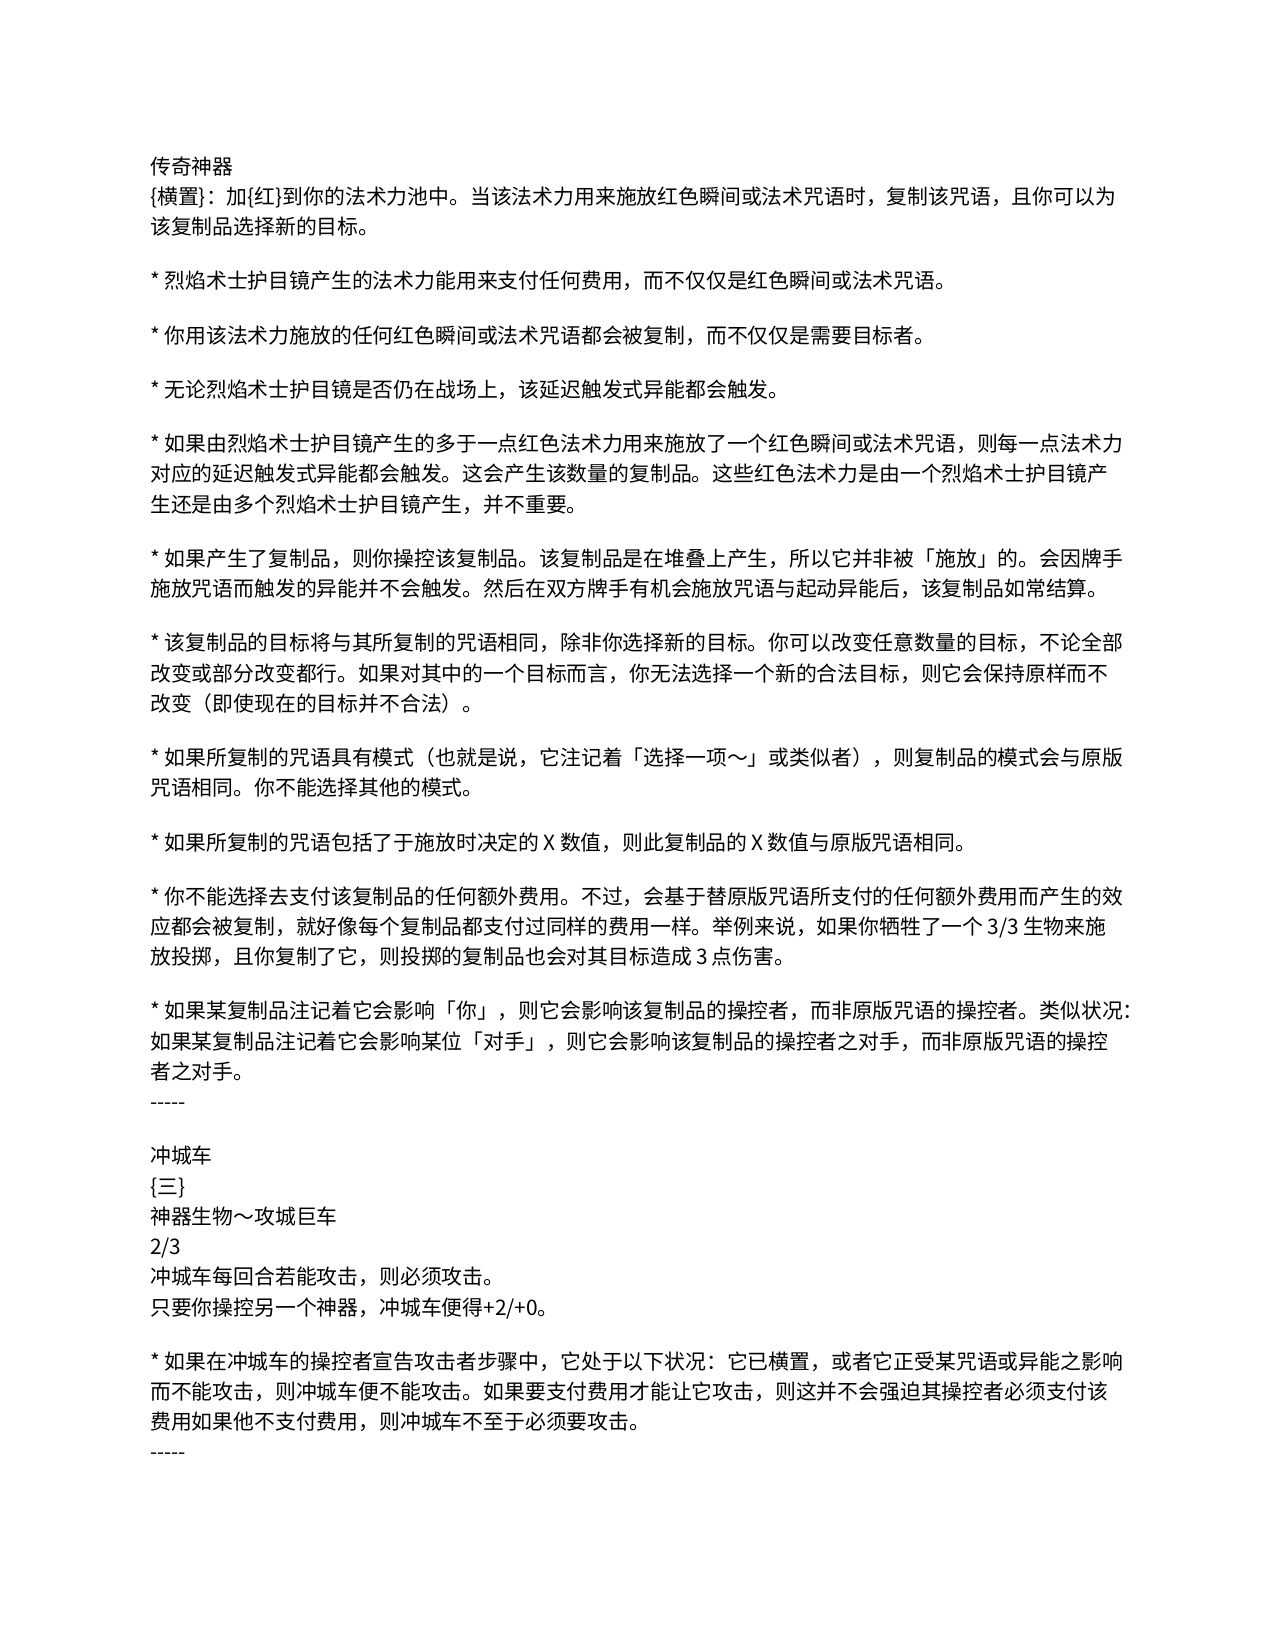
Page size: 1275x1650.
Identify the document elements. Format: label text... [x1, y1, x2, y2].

text {三} [150, 1170, 1125, 1200]
text 只要你操控另一个神器，冲城车便得+2/+0。 [150, 1291, 1125, 1321]
text 传奇神器 [150, 150, 1125, 180]
text ----- [150, 1436, 1125, 1466]
text 冲城车 [150, 1140, 1125, 1170]
text * 如果某复制品注记着它会影响「你」，则它会影响该复制品的操控者，而非原版咒语的操控者。类似状况：如果某复制品注记着它会影响某位「对手」，则它会影响该复制品的操控者之对手，而非原版咒语的操控者之对手。 [150, 995, 1125, 1085]
text * 如果由烈焰术士护目镜产生的多于一点红色法术力用来施放了一个红色瞬间或法术咒语，则每一点法术力对应的延迟触发式异能都会触发。这会产生该数量的复制品。这些红色法术力是由一个烈焰术士护目镜产生还是由多个烈焰术士护目镜产生，并不重要。 [150, 427, 1125, 518]
text {横置}：加{红}到你的法术力池中。当该法术力用来施放红色瞬间或法术咒语时，复制该咒语，且你可以为该复制品选择新的目标。 [150, 180, 1125, 241]
text * 该复制品的目标将与其所复制的咒语相同，除非你选择新的目标。你可以改变任意数量的目标，不论全部改变或部分改变都行。如果对其中的一个目标而言，你无法选择一个新的合法目标，则它会保持原样而不改变（即使现在的目标并不合法）。 [150, 627, 1125, 717]
text * 如果在冲城车的操控者宣告攻击者步骤中，它处于以下状况：它已横置，或者它正受某咒语或异能之影响而不能攻击，则冲城车便不能攻击。如果要支付费用才能让它攻击，则这并不会强迫其操控者必须支付该费用如果他不支付费用，则冲城车不至于必须要攻击。 [150, 1345, 1125, 1436]
text * 烈焰术士护目镜产生的法术力能用来支付任何费用，而不仅仅是红色瞬间或法术咒语。 [150, 265, 1125, 295]
text 冲城车每回合若能攻击，则必须攻击。 [150, 1261, 1125, 1291]
text * 你不能选择去支付该复制品的任何额外费用。不过，会基于替原版咒语所支付的任何额外费用而产生的效应都会被复制，就好像每个复制品都支付过同样的费用一样。举例来说，如果你牺牲了一个3/3生物来施放投掷，且你复制了它，则投掷的复制品也会对其目标造成3点伤害。 [150, 880, 1125, 971]
text ----- [150, 1085, 1125, 1116]
text 2/3 [150, 1230, 1125, 1261]
text * 如果产生了复制品，则你操控该复制品。该复制品是在堆叠上产生，所以它并非被「施放」的。会因牌手施放咒语而触发的异能并不会触发。然后在双方牌手有机会施放咒语与起动异能后，该复制品如常结算。 [150, 542, 1125, 603]
text * 如果所复制的咒语包括了于施放时决定的X数值，则此复制品的X数值与原版咒语相同。 [150, 826, 1125, 856]
text * 如果所复制的咒语具有模式（也就是说，它注记着「选择一项～」或类似者），则复制品的模式会与原版咒语相同。你不能选择其他的模式。 [150, 741, 1125, 802]
text * 无论烈焰术士护目镜是否仍在战场上，该延迟触发式异能都会触发。 [150, 373, 1125, 403]
text 神器生物～攻城巨车 [150, 1200, 1125, 1230]
text * 你用该法术力施放的任何红色瞬间或法术咒语都会被复制，而不仅仅是需要目标者。 [150, 319, 1125, 349]
